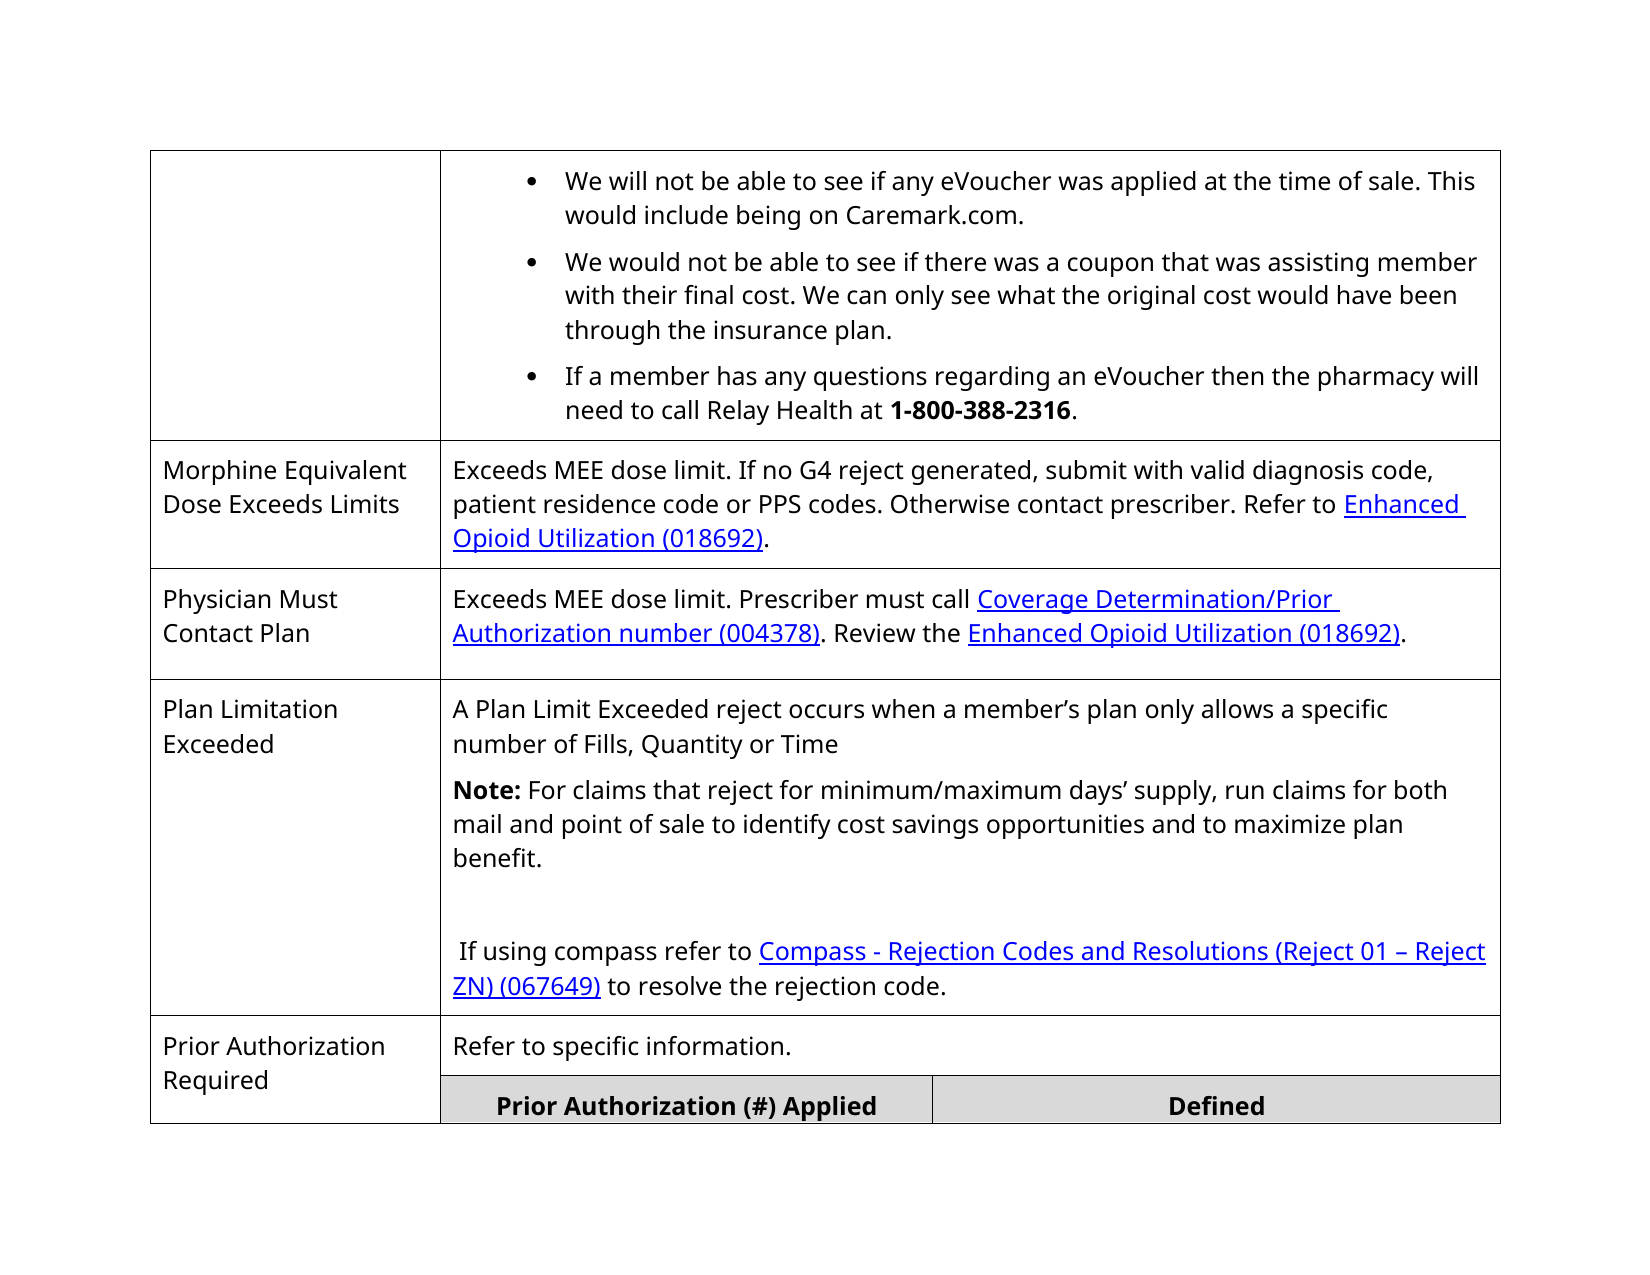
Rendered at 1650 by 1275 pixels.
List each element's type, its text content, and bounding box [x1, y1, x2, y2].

table_cell A Plan Limit Exceeded reject occurs when a member’s plan only allows a specific number of Fills, Quantity or Time Note: For claims that reject for minimum/maximum days’ supply, run claims for both mail and point of sale to identify cost savings opportunities and to maximize plan benefit. If using compass refer to Compass - Rejection Codes and Resolutions (Reject 01 – Reject ZN) (067649) to resolve the rejection code. [441, 680, 1500, 1015]
table_cell Plan Limitation Exceeded [151, 680, 440, 1015]
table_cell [441, 151, 1500, 439]
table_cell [151, 151, 440, 439]
table_cell Prior Authorization Required [151, 1016, 440, 1122]
table_cell Refer to specific information. [441, 1016, 1500, 1075]
table_cell Exceeds MEE dose limit. If no G4 reject generated, submit with valid diagnosis code, patient residence code or PPS codes. Otherwise contact prescriber. Refer to Enhanced Opioid Utilization (018692). [441, 441, 1500, 568]
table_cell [441, 1076, 932, 1122]
table_cell Defined [933, 1076, 1500, 1122]
table_cell Exceeds MEE dose limit. Prescriber must call Coverage Determination/Prior Authorization number (004378). Review the . [441, 569, 1500, 679]
table_cell Morphine Equivalent Dose Exceeds Limits [151, 441, 440, 568]
table_cell Physician Must Contact Plan [151, 569, 440, 679]
